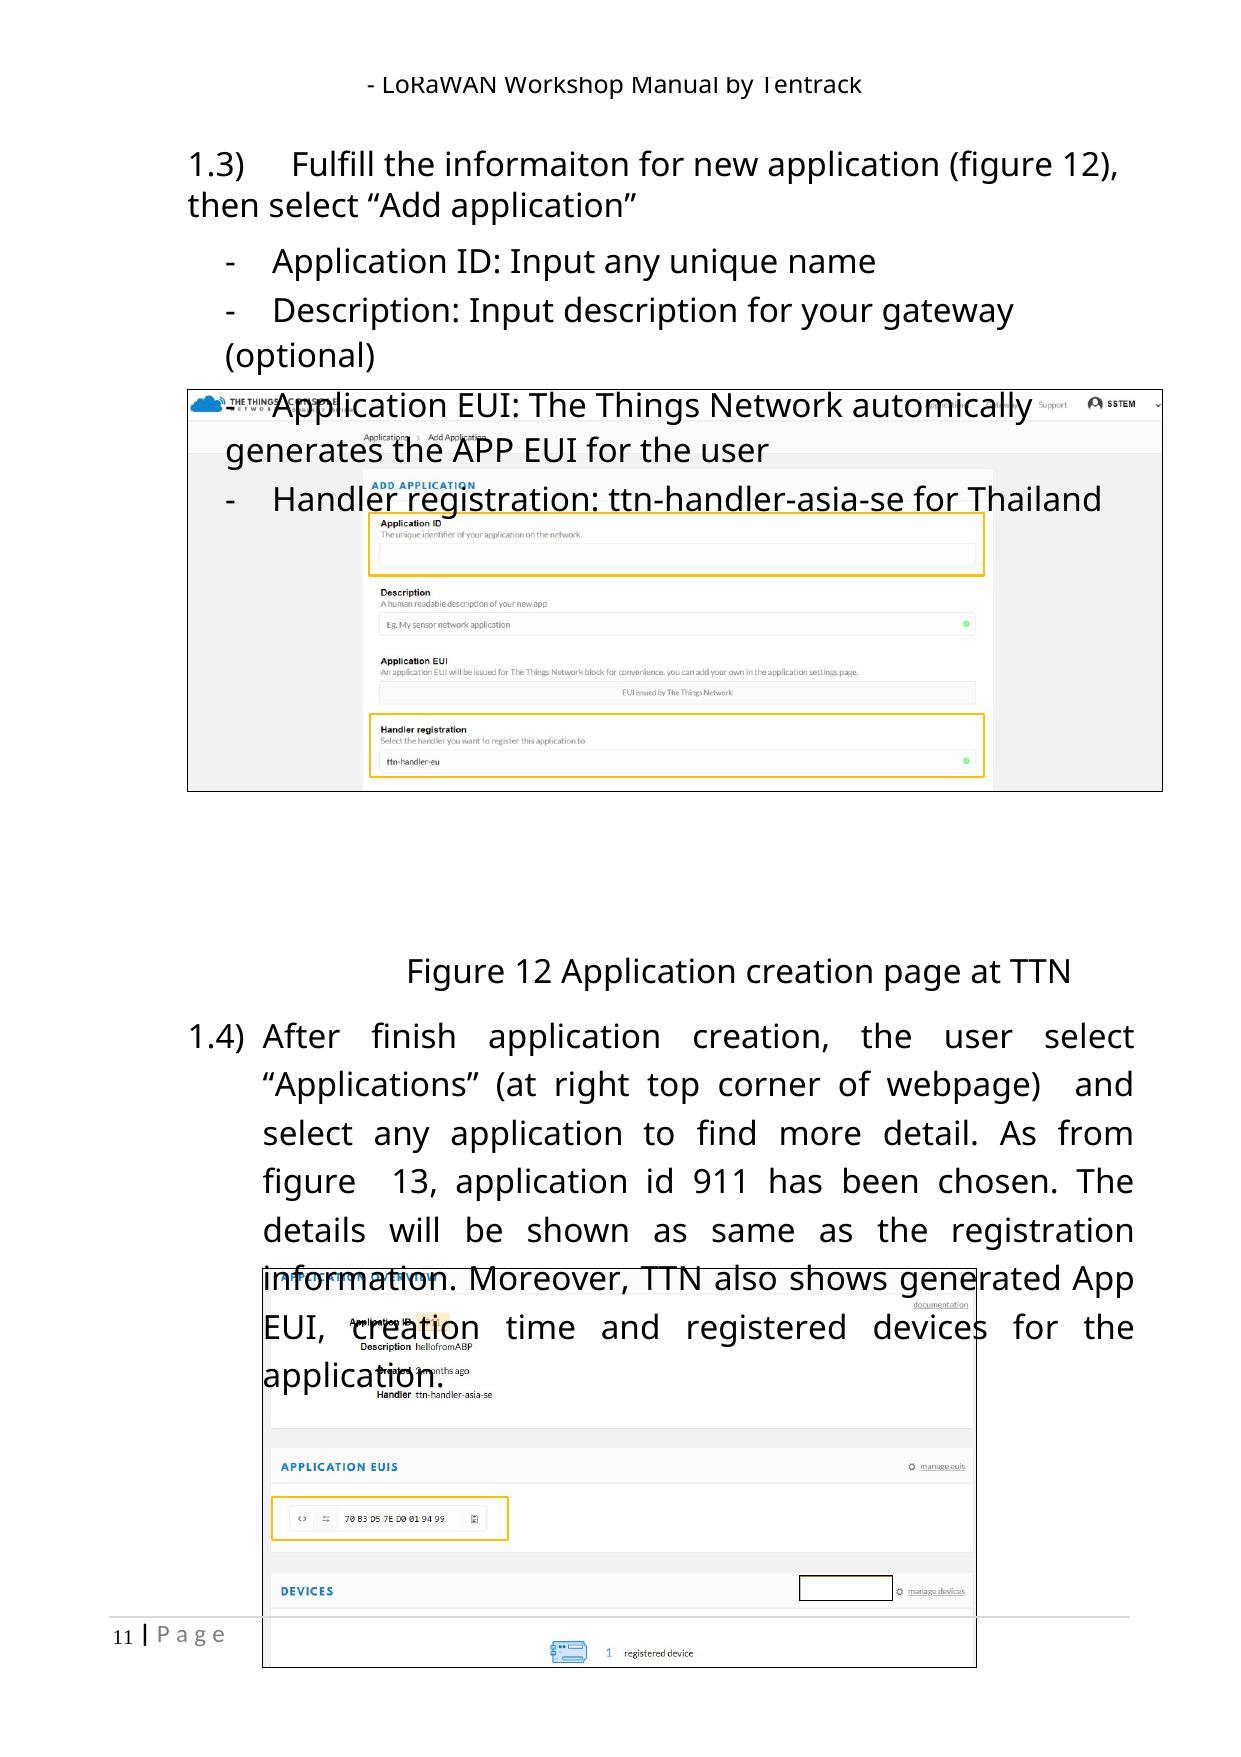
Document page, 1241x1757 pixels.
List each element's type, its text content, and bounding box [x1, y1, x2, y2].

text Figure 12 Application creation page at TTN [406, 948, 1142, 993]
picture [263, 1618, 976, 1667]
text - Handler registration: ttn-handler-asia-se for Thailand [225, 476, 1142, 521]
text - Application ID: Input any unique name [225, 238, 1142, 283]
text 1.4) After finish application creation, the user select “Applications” (at right top corner of webpage) and select any application to find more detail. As from figure 13, application id 911 has been chosen. The details will be shown as same as the registration information. Moreover, TTN also shows generated App EUI, creation time and registered devices for the application. [187, 1012, 1135, 1398]
picture [263, 1398, 976, 1616]
text - Description: Input description for your gateway (optional) [225, 287, 1142, 378]
picture [188, 390, 1162, 791]
text 1.3) Fulfill the informaiton for new application (figure 12), then select “Add application” [187, 151, 1142, 234]
text - Application EUI: The Things Network automically generates the APP EUI for the user [225, 381, 1142, 472]
